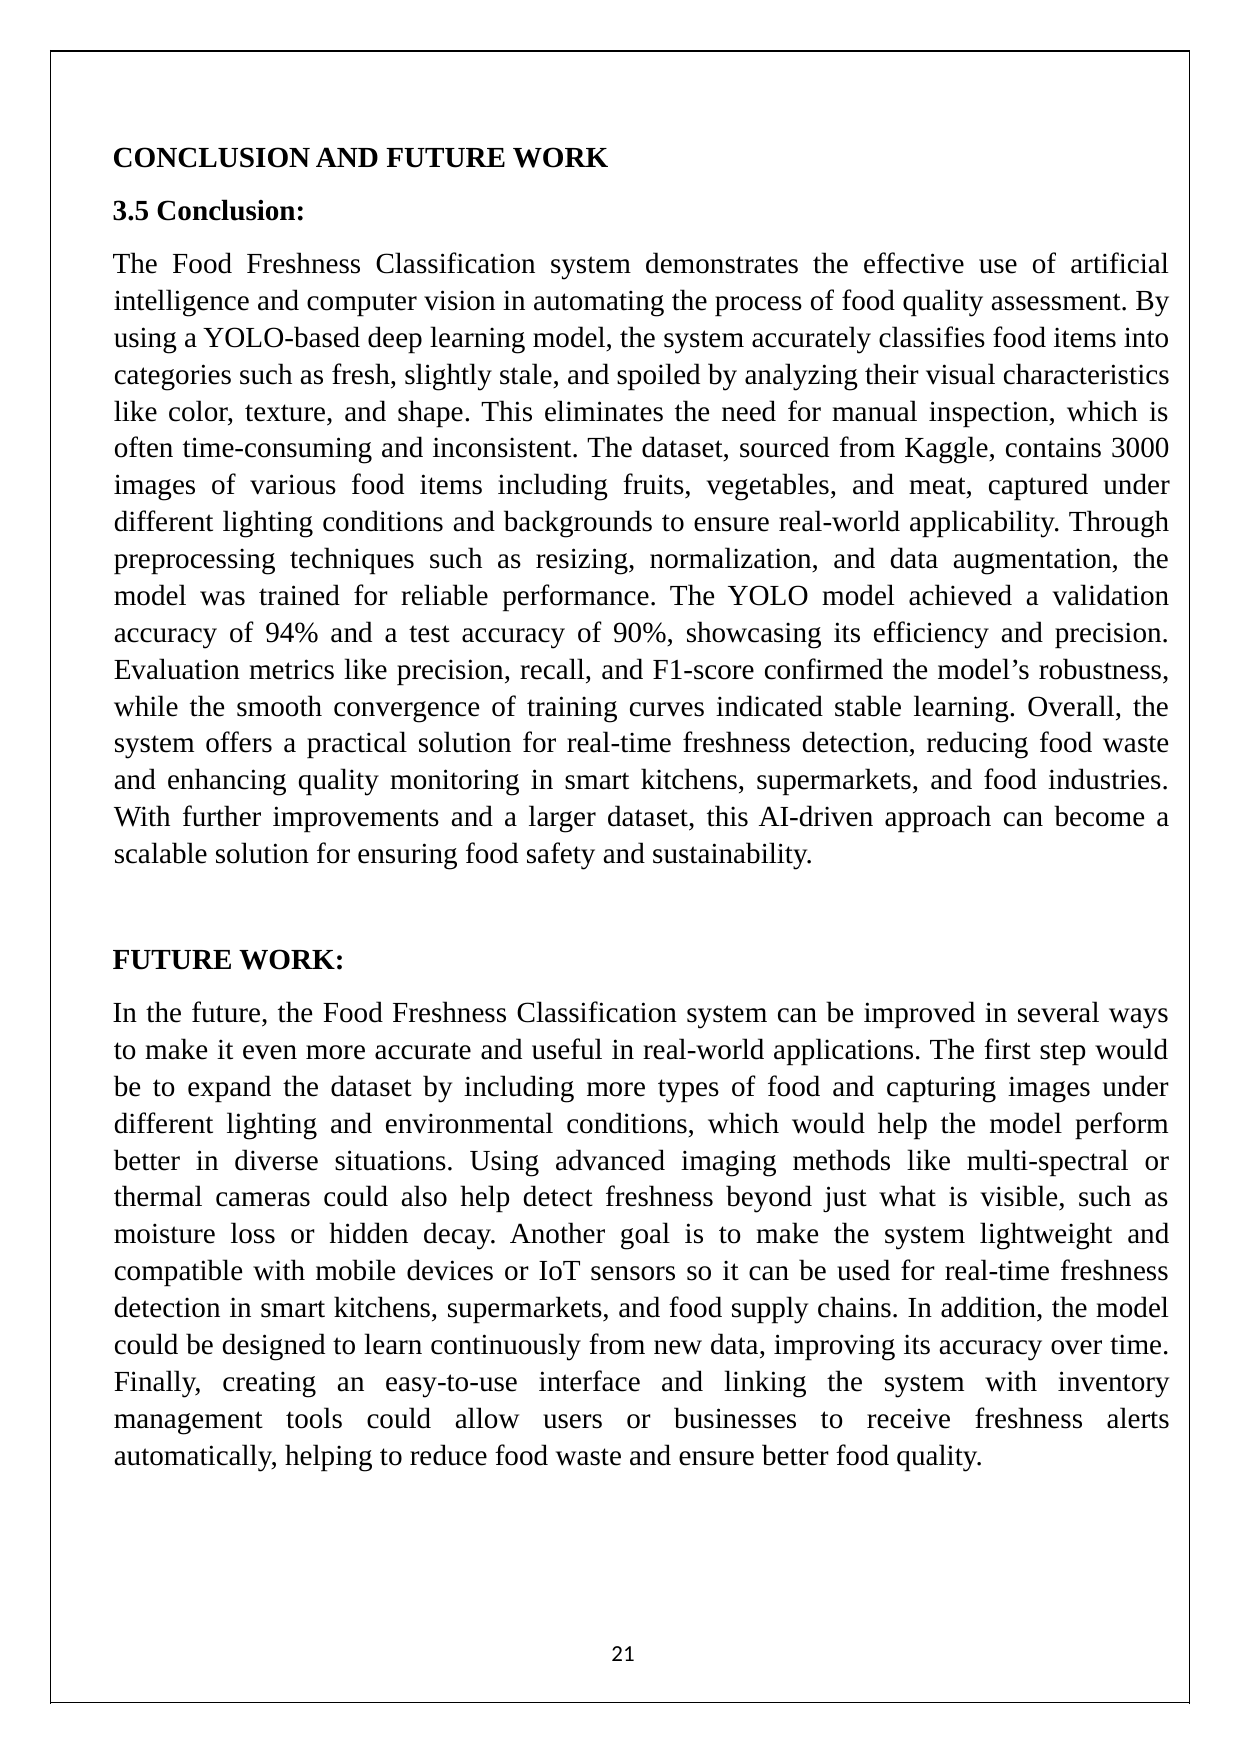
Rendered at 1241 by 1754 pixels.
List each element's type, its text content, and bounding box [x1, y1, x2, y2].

text The Food Freshness Classification system demonstrates the effective use of artificial intelligence and computer vision in automating the process of food quality assessment. By using a YOLO-based deep learning model, the system accurately classifies food items into categories such as fresh, slightly stale, and spoiled by analyzing their visual characteristics like color, texture, and shape. This eliminates the need for manual inspection, which is often time-consuming and inconsistent. The dataset, sourced from Kaggle, contains 3000 images of various food items including fruits, vegetables, and meat, captured under different lighting conditions and backgrounds to ensure real-world applicability. Through preprocessing techniques such as resizing, normalization, and data augmentation, the model was trained for reliable performance. The YOLO model achieved a validation accuracy of 94% and a test accuracy of 90%, showcasing its efficiency and precision. Evaluation metrics like precision, recall, and F1-score confirmed the model’s robustness, while the smooth convergence of training curves indicated stable learning. Overall, the system offers a practical solution for real-time freshness detection, reducing food waste and enhancing quality monitoring in smart kitchens, supermarkets, and food industries. With further improvements and a larger dataset, this AI-driven approach can become a scalable solution for ensuring food safety and sustainability. [112, 246, 1171, 870]
text FUTURE WORK: [112, 942, 1171, 976]
text CONCLUSION AND FUTURE WORK [112, 140, 1171, 174]
text 3.5 Conclusion: [112, 193, 1171, 227]
text In the future, the Food Freshness Classification system can be improved in several ways to make it even more accurate and useful in real-world applications. The first step would be to expand the dataset by including more types of food and capturing images under different lighting and environmental conditions, which would help the model perform better in diverse situations. Using advanced imaging methods like multi-spectral or thermal cameras could also help detect freshness beyond just what is visible, such as moisture loss or hidden decay. Another goal is to make the system lightweight and compatible with mobile devices or IoT sensors so it can be used for real-time freshness detection in smart kitchens, supermarkets, and food supply chains. In addition, the model could be designed to learn continuously from new data, improving its accuracy over time. Finally, creating an easy-to-use interface and linking the system with inventory management tools could allow users or businesses to receive freshness alerts automatically, helping to reduce food waste and ensure better food quality. [112, 995, 1171, 1471]
